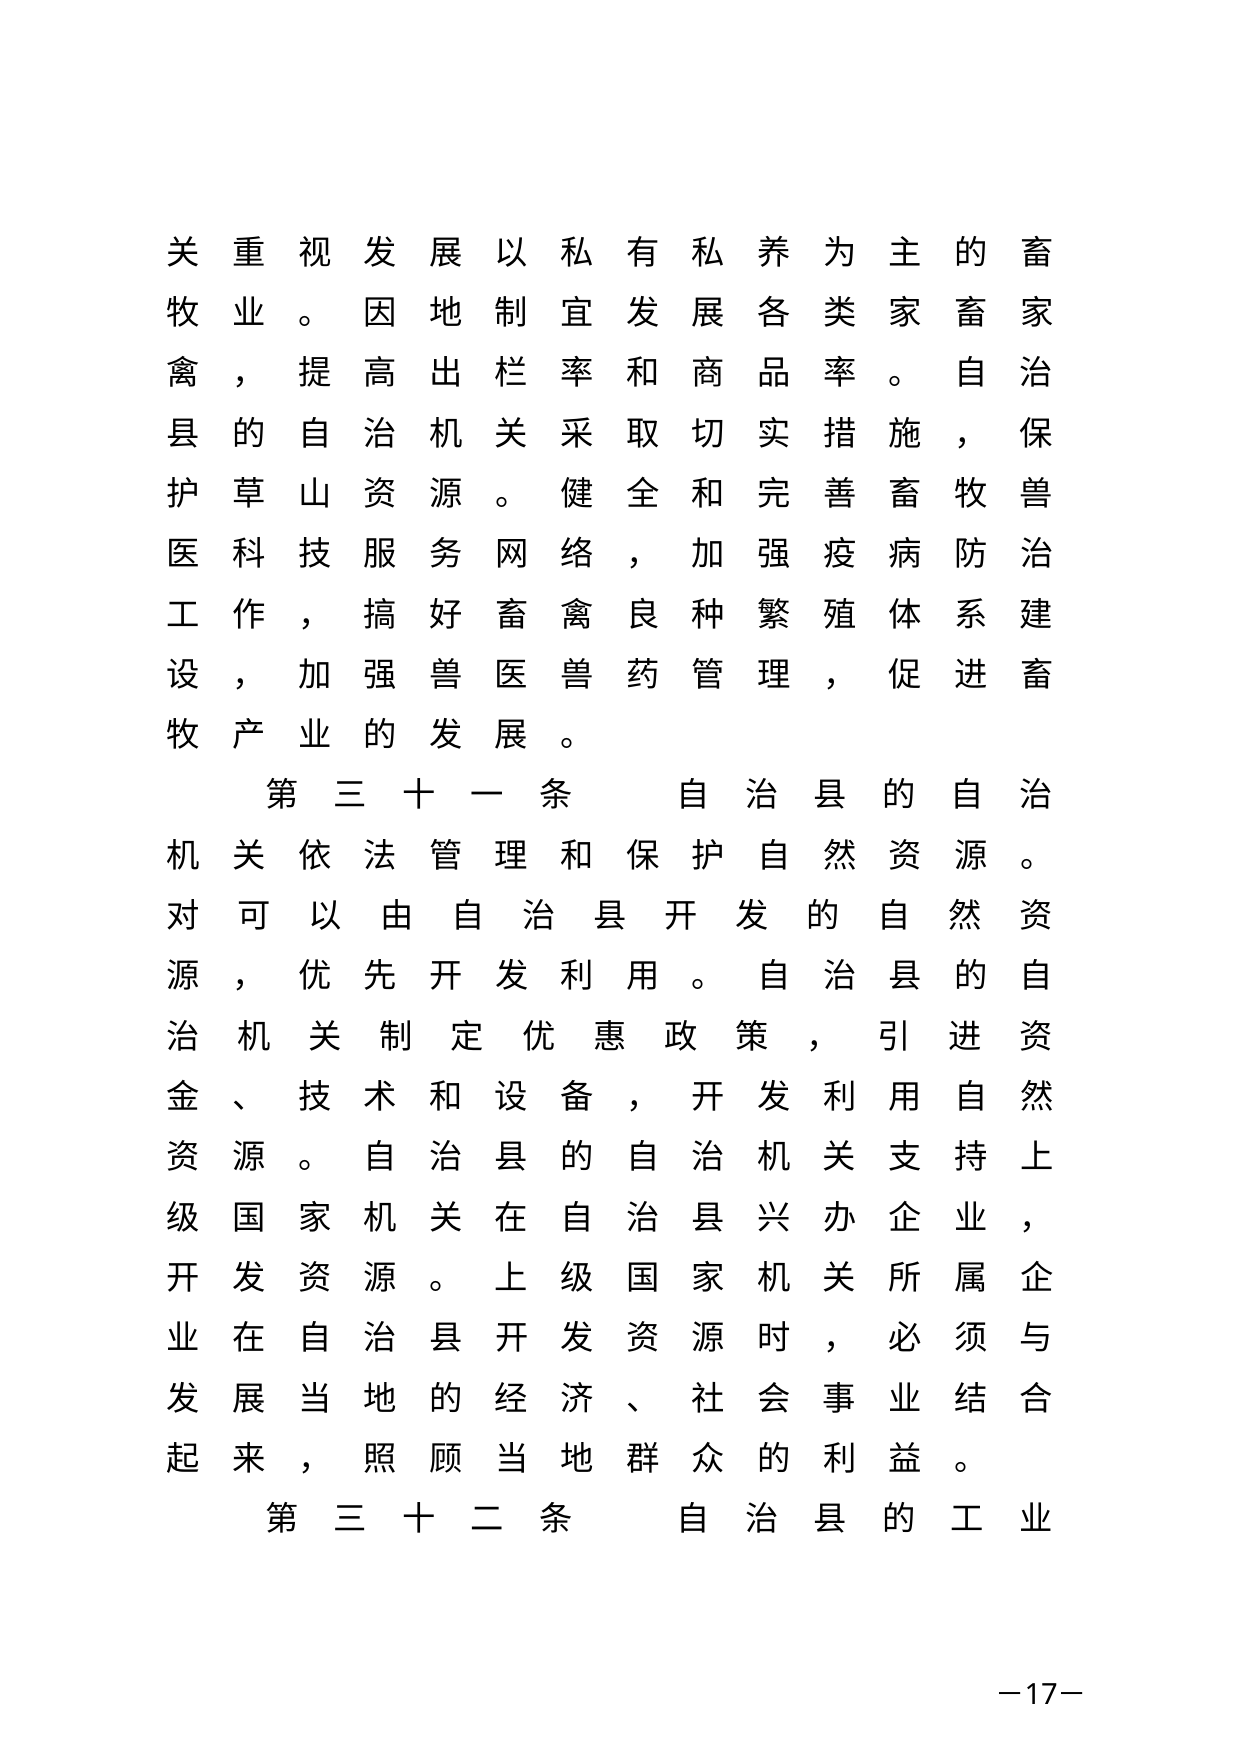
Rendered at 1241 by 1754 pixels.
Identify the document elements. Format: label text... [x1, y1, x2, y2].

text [167, 1486, 1085, 1546]
text 第三十一条 自治县的自治机关依法管理和保护自然资源。对可以由自治县开发的自然资源，优先开发利用。自治县的自治机关制定优惠政策，引进资金、技术和设备，开发利用自然资源。自治县的自治机关支持上级国家机关在自治县兴办企业，开发资源。上级国家机关所属企业在自治县开发资源时，必须与发展当地的经济、社会事业结合起来，照顾当地群众的利益。 [167, 762, 1085, 1486]
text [167, 219, 1085, 762]
